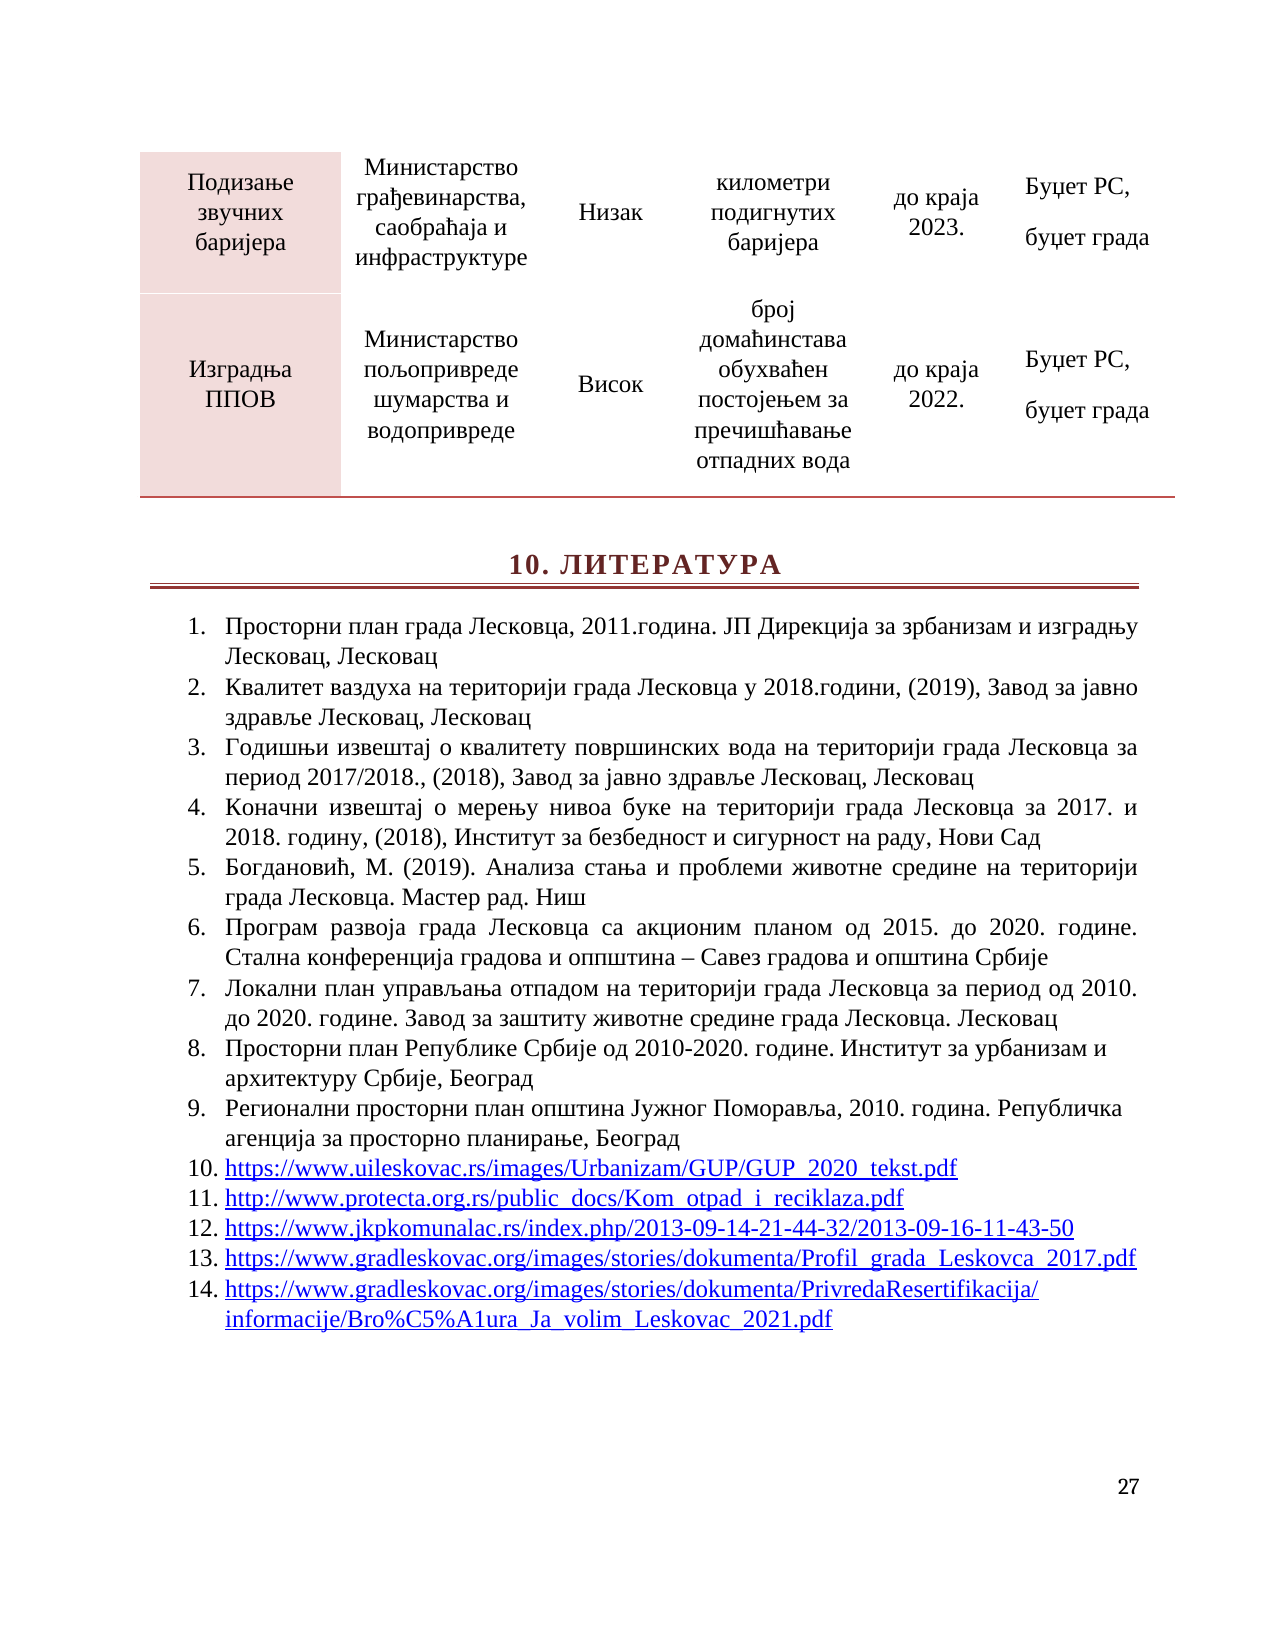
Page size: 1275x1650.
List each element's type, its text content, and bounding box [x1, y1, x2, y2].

list https://www.uileskovac.rs/images/Urbanizam/GUP/GUP_2020_tekst.pdf [187, 1153, 1139, 1182]
list Годишњи извештај о квалитету површинских вода на територији града Лесковца за период 2017/2018., (2018), Завод за јавно здравље Лесковац, Лесковац [187, 732, 1139, 791]
table_cell Низак [541, 152, 680, 293]
list Квалитет ваздуха на територији града Лесковца у 2018.години, (2019), Завод за јавно здравље Лесковац, Лесковац [187, 672, 1139, 730]
table_cell Изградња ППОВ [140, 294, 341, 496]
list Програм развоја града Лесковца са акционим планом од 2015. до 2020. године. Стална конференција градова и oппштина – Савез градова и општина Србије [187, 912, 1139, 971]
table_cell километри подигнутих баријера [682, 152, 864, 293]
list https://www.gradleskovac.org/images/stories/dokumenta/Profil_grada_Leskovca_2017.pdf [187, 1243, 1139, 1272]
list Просторни план града Лесковца, 2011.година. ЈП Дирекција за зрбанизам и изградњу Лесковац, Лесковац [187, 611, 1139, 670]
list https://www.gradleskovac.org/images/stories/dokumenta/PrivredaResertifikacija/informacije/Bro%C5%A1ura_Ja_volim_Leskovac_2021.pdf [187, 1274, 1139, 1332]
table_cell до краја 2022. [866, 294, 1007, 496]
list Просторни план Републике Србије од 2010-2020. године. Институт за урбанизам и архитектуру Србије, Београд [187, 1033, 1139, 1092]
subtitle 10. Литература [150, 547, 1139, 583]
table_cell Буџет РС, буџет града [1008, 152, 1175, 293]
table_cell до краја 2023. [866, 152, 1007, 293]
list Локални план управљања отпадом на територији града Лесковца за период од 2010. до 2020. године. Завод за заштиту животне средине града Лесковца. Лесковац [187, 973, 1139, 1031]
list http://www.protecta.org.rs/public_docs/Kom_otpad_i_reciklaza.pdf [187, 1183, 1139, 1212]
list Регионални просторни план општина Јужног Поморавља, 2010. година. Републичка агенција за просторно планирање, Београд [187, 1093, 1139, 1152]
list Богдановић, М. (2019). Анализа стања и проблеми животне средине на територији града Лесковца. Мастер рад. Ниш [187, 852, 1139, 911]
list https://www.jkpkomunalac.rs/index.php/2013-09-14-21-44-32/2013-09-16-11-43-50 [187, 1213, 1139, 1242]
table_cell Министарство грађевинарства, саобраћаја и инфраструктуре [343, 152, 539, 293]
list Коначни извештај о мерењу нивоа буке на територији града Лесковца за 2017. и 2018. годину, (2018), Институт за безбедност и сигурност на раду, Нови Сад [187, 792, 1139, 851]
table_cell Висок [541, 294, 680, 496]
table_cell Подизање звучних баријера [140, 152, 341, 293]
table_cell Буџет РС, буџет града [1008, 294, 1175, 496]
table_cell број домаћинстава обухваћен постојењем за пречишћавање отпадних вода [682, 294, 864, 496]
table_cell Министарство пољопривреде шумарства и водопривреде [343, 294, 539, 496]
